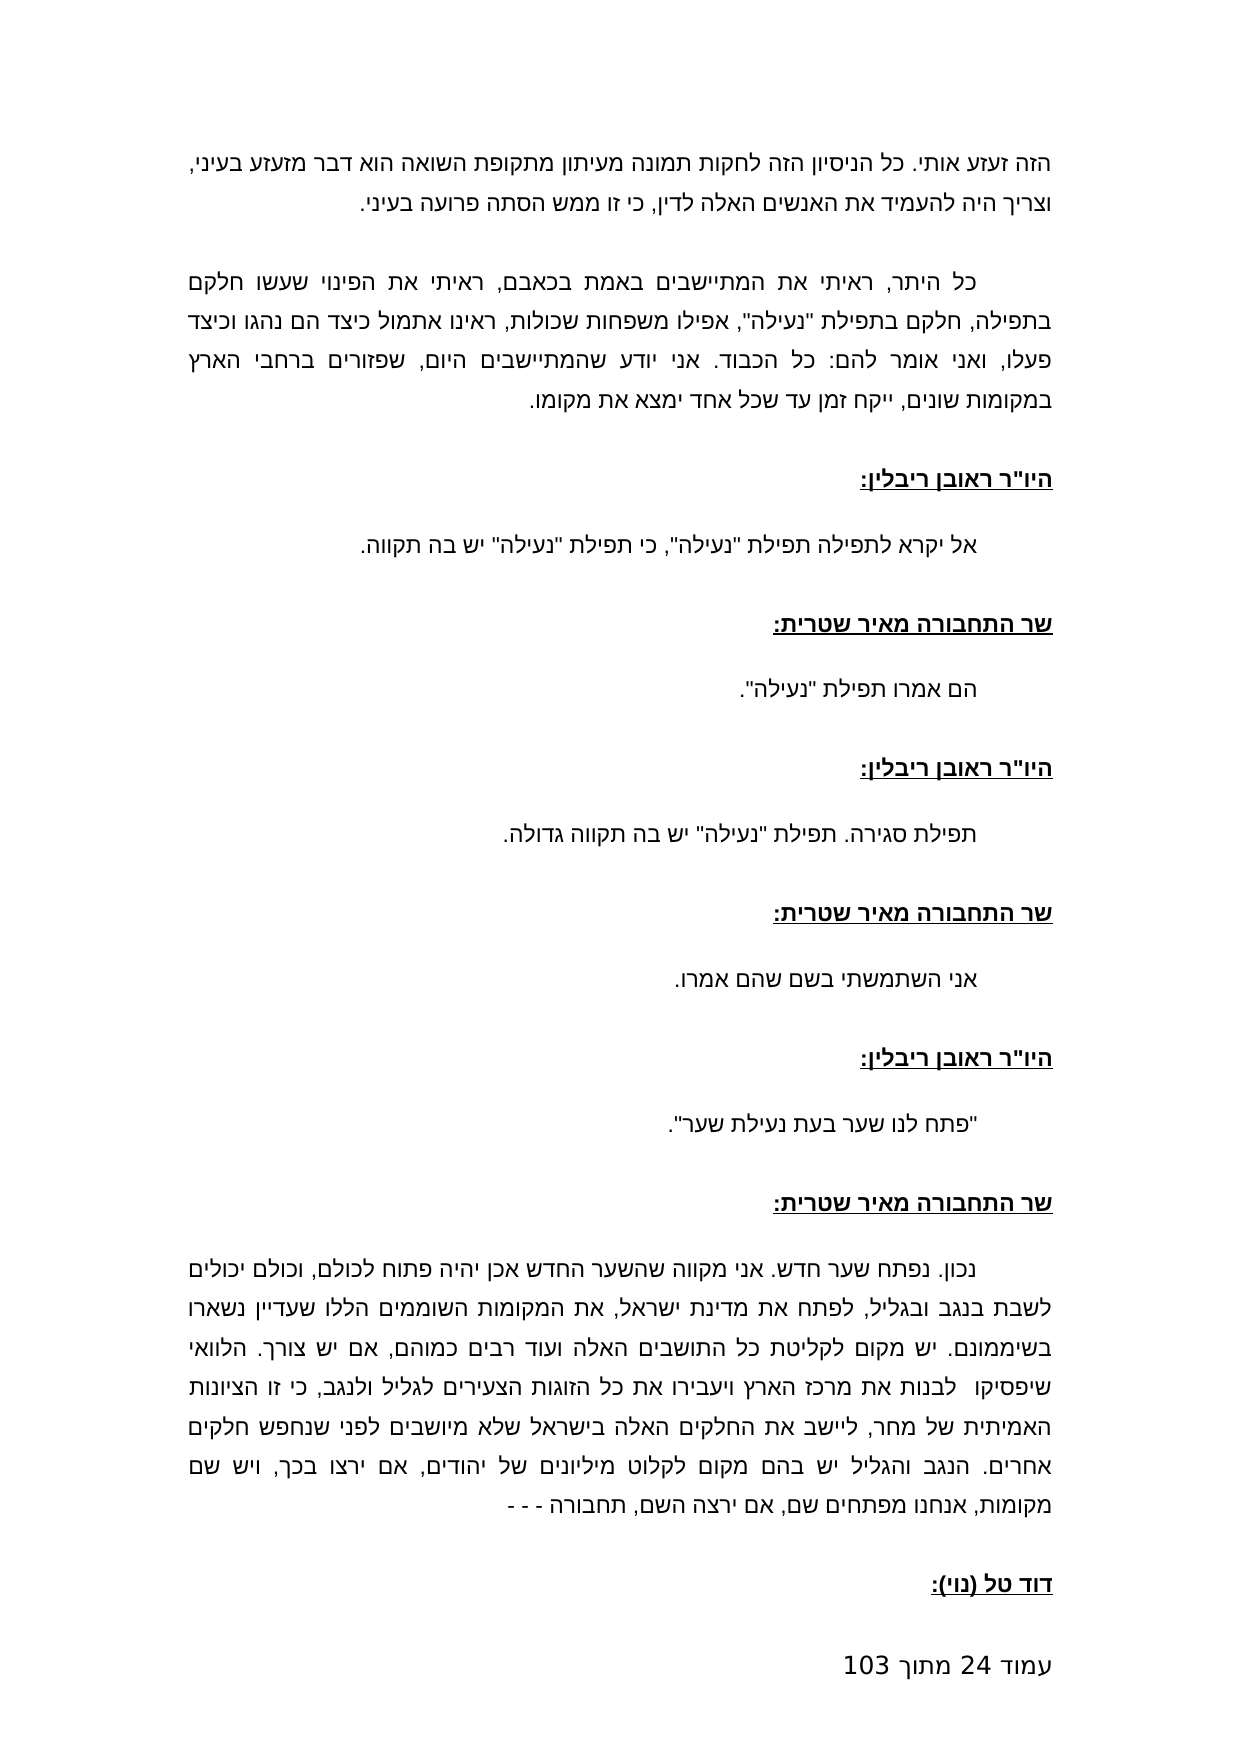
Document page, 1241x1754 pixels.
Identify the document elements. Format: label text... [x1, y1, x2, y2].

text שר התחבורה מאיר שטרית: [187, 611, 1053, 637]
text אל יקרא לתפילה תפילת "נעילה", כי תפילת "נעילה" יש בה תקווה. [187, 532, 1053, 558]
text אני השתמשתי בשם שהם אמרו. [187, 966, 1053, 992]
text היו"ר ראובן ריבלין: [187, 1045, 1053, 1071]
text שר התחבורה מאיר שטרית: [187, 1190, 1053, 1216]
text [187, 150, 1053, 216]
text "פתח לנו שער בעת נעילת שער". [187, 1111, 1053, 1137]
text היו"ר ראובן ריבלין: [187, 755, 1053, 782]
text היו"ר ראובן ריבלין: [187, 466, 1053, 492]
text שר התחבורה מאיר שטרית: [187, 900, 1053, 927]
text הם אמרו תפילת "נעילה". [187, 676, 1053, 703]
text תפילת סגירה. תפילת "נעילה" יש בה תקווה גדולה. [187, 821, 1053, 848]
text דוד טל (נוי): [187, 1571, 1053, 1598]
text כל היתר, ראיתי את המתיישבים באמת בכאבם, ראיתי את הפינוי שעשו חלקם בתפילה, חלקם בתפילת "נעילה", אפילו משפחות שכולות, ראינו אתמול כיצד הם נהגו וכיצד פעלו, ואני אומר להם: כל הכבוד. אני יודע שהמתיישבים היום, שפזורים ברחבי הארץ במקומות שונים, ייקח זמן עד שכל אחד ימצא את מקומו. [187, 268, 1053, 413]
text נכון. נפתח שער חדש. אני מקווה שהשער החדש אכן יהיה פתוח לכולם, וכולם יכולים לשבת בנגב ובגליל, לפתח את מדינת ישראל, את המקומות השוממים הללו שעדיין נשארו בשיממונם. יש מקום לקליטת כל התושבים האלה ועוד רבים כמוהם, אם יש צורך. הלוואי שיפסיקו לבנות את מרכז הארץ ויעבירו את כל הזוגות הצעירים לגליל ולנגב, כי זו הציונות האמיתית של מחר, ליישב את החלקים האלה בישראל שלא מיושבים לפני שנחפש חלקים אחרים. הנגב והגליל יש בהם מקום לקלוט מיליונים של יהודים, אם ירצו בכך, ויש שם מקומות, אנחנו מפתחים שם, אם ירצה השם, תחבורה - - - [187, 1256, 1053, 1519]
